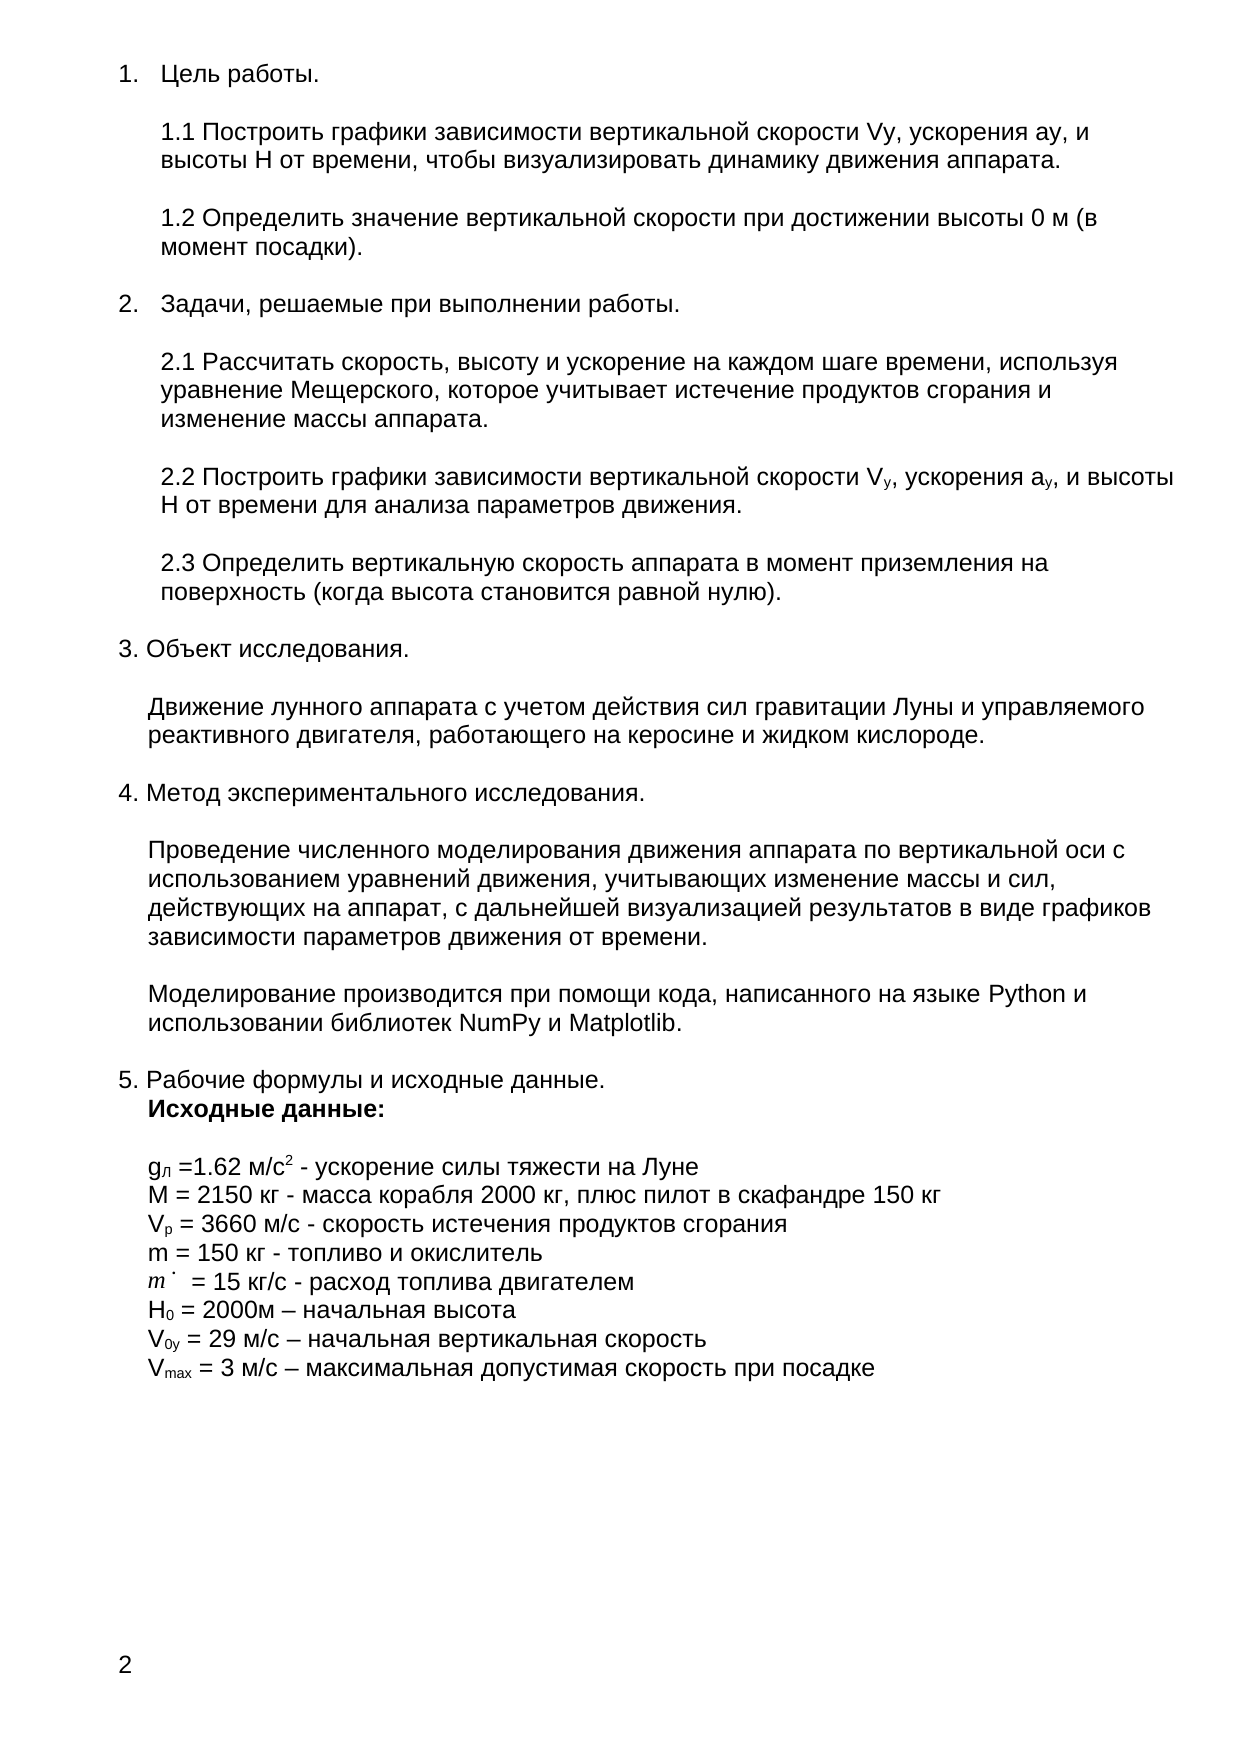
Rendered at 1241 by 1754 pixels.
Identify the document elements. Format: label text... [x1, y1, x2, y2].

list Задачи, решаемые при выполнении работы. [118, 289, 1181, 318]
list 2.3 Определить вертикальную скорость аппарата в момент приземления на поверхность (когда высота становится равной нулю). [160, 548, 1181, 605]
text Vp = 3660 м/с - скорость истечения продуктов сгорания [118, 1209, 1181, 1238]
text H0 = 2000м – начальная высота [118, 1295, 1181, 1324]
text V0y = 29 м/с – начальная вертикальная скорость [118, 1324, 1181, 1353]
text gЛ =1.62 м/с2 - ускорение силы тяжести на Луне [118, 1152, 1181, 1180]
text Vmax = 3 м/с – максимальная допустимая скорость при посадке [118, 1353, 1181, 1382]
list 1.1 Построить графики зависимости вертикальной скорости Vy, ускорения ay, и высоты H от времени, чтобы визуализировать динамику движения аппарата. [160, 117, 1181, 174]
text M = 2150 кг - масса корабля 2000 кг, плюс пилот в скафандре 150 кг [118, 1180, 1181, 1209]
list 1.2 Определить значение вертикальной скорости при достижении высоты 0 м (в момент посадки). [160, 203, 1181, 260]
list 2.2 Построить графики зависимости вертикальной скорости Vy, ускорения ay, и высоты H от времени для анализа параметров движения. [160, 462, 1181, 519]
text = 15 кг/с - расход топлива двигателем [118, 1267, 1181, 1295]
text 5. Рабочие формулы и исходные данные. [118, 1065, 1181, 1094]
text Движение лунного аппарата с учетом действия сил гравитации Луны и управляемого реактивного двигателя, работающего на керосине и жидком кислороде. [148, 692, 1181, 749]
text Проведение численного моделирования движения аппарата по вертикальной оси с использованием уравнений движения, учитывающих изменение массы и сил, действующих на аппарат, с дальнейшей визуализацией результатов в виде графиков зависимости параметров движения от времени. [148, 835, 1181, 950]
list 2.1 Рассчитать скорость, высоту и ускорение на каждом шаге времени, используя уравнение Мещерского, которое учитывает истечение продуктов сгорания и изменение массы аппарата. [160, 347, 1181, 433]
text Исходные данные: [118, 1094, 1181, 1123]
text m = 150 кг - топливо и окислитель [118, 1238, 1181, 1267]
text 3. Объект исследования. [118, 634, 1181, 663]
text Моделирование производится при помощи кода, написанного на языке Python и использовании библиотек NumPy и Matplotlib. [148, 979, 1181, 1037]
text 4. Метод экспериментального исследования. [118, 778, 1181, 807]
list Цель работы. [118, 59, 1181, 88]
